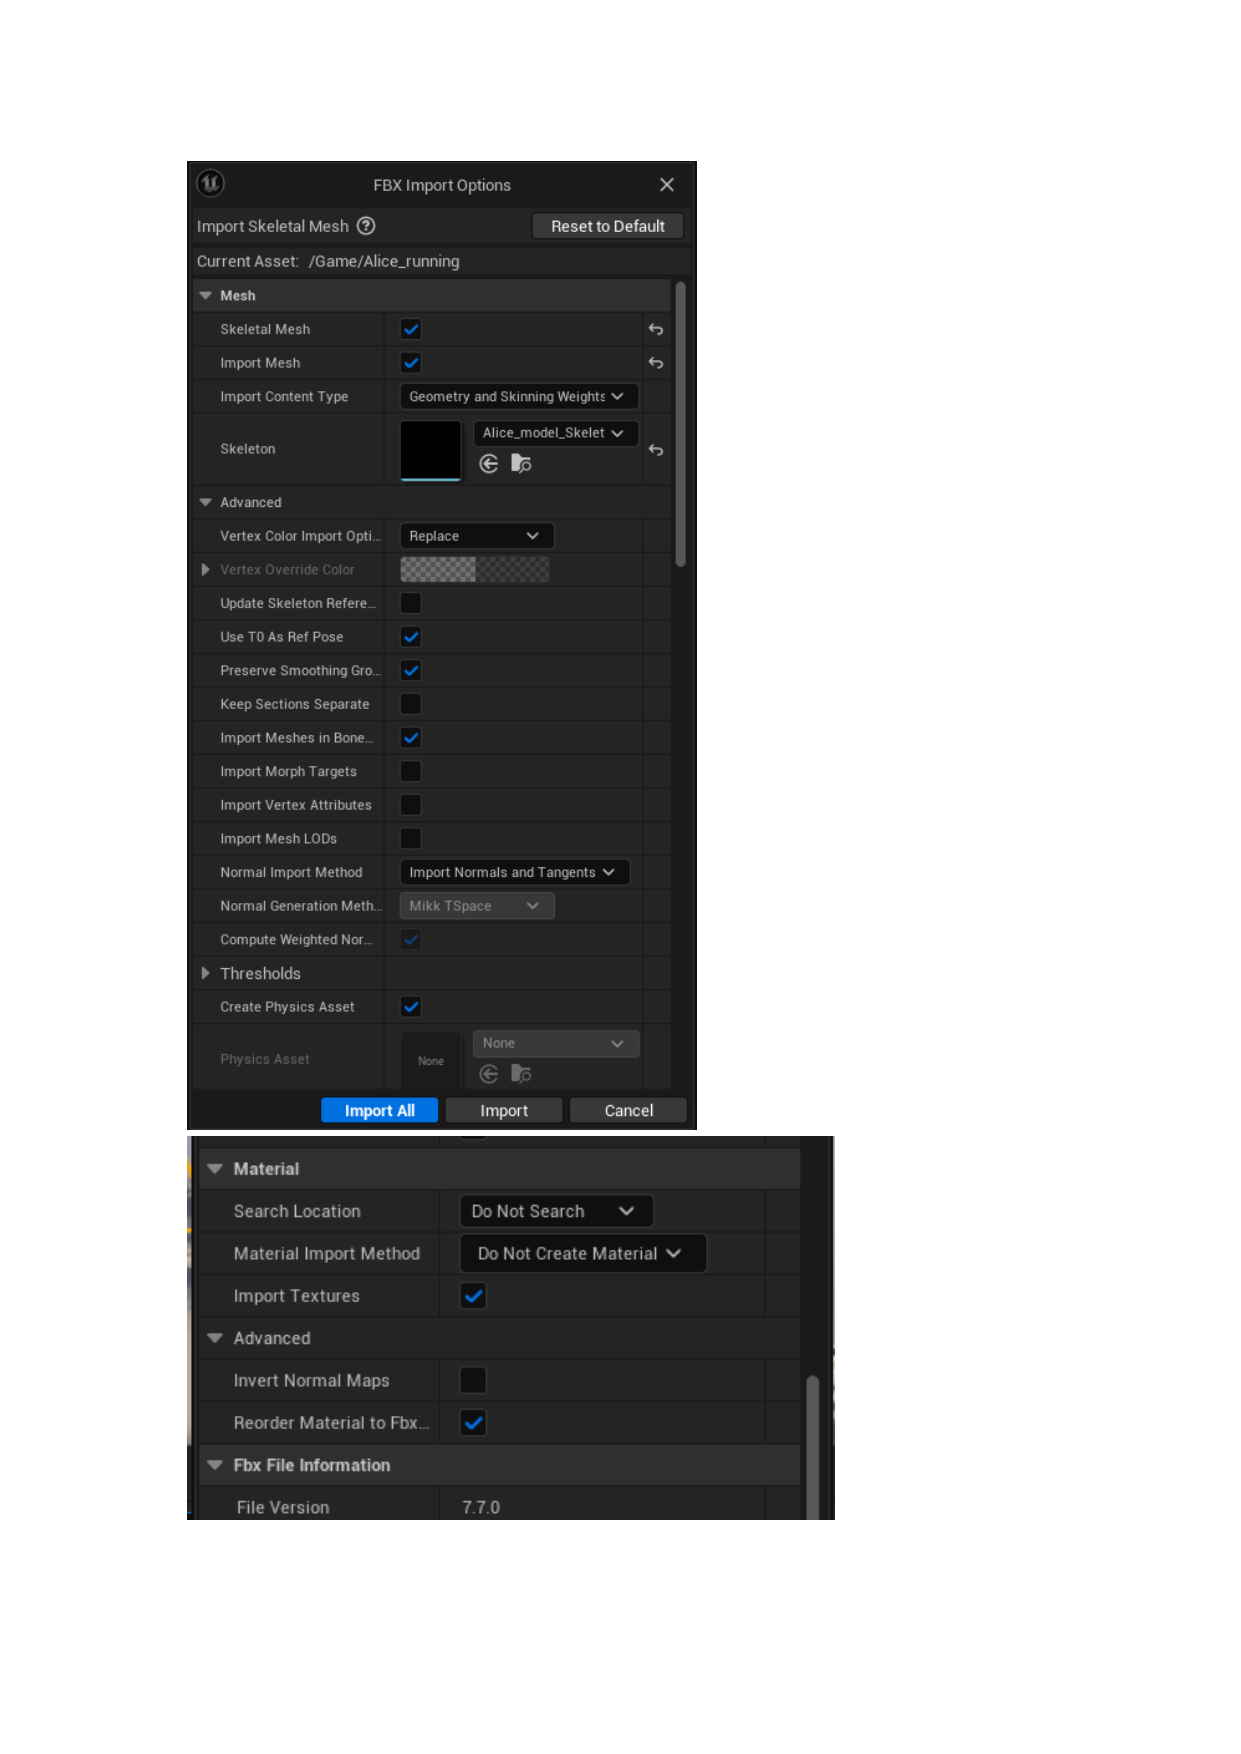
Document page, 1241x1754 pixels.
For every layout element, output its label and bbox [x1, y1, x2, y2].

picture [187, 1136, 835, 1520]
picture [187, 161, 697, 1130]
